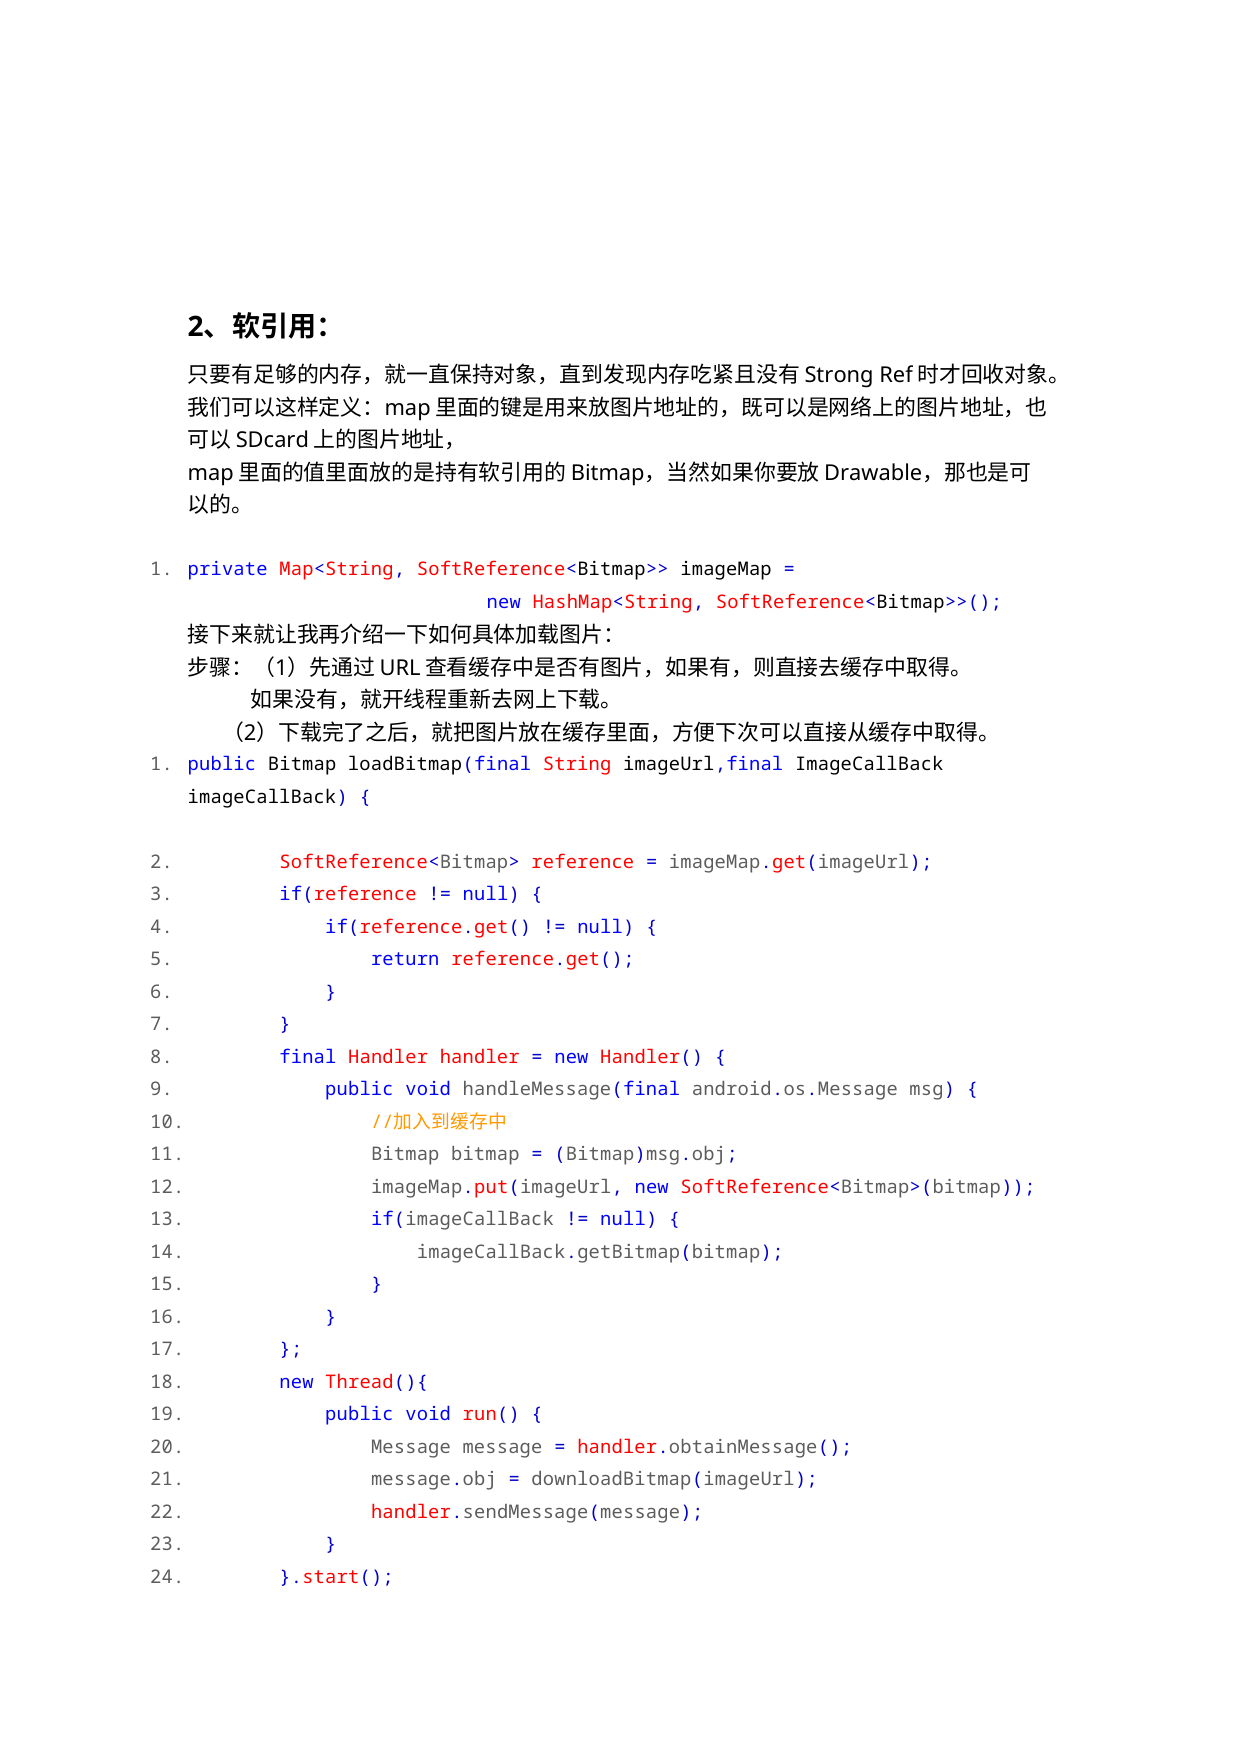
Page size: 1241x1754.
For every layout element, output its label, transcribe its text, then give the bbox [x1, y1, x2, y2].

list if(reference != null) { [150, 877, 1051, 909]
list final Handler handler = new Handler() { [150, 1039, 1051, 1072]
list SoftReference<Bitmap> reference = imageMap.get(imageUrl); [150, 844, 1051, 877]
list new Thread(){ [150, 1364, 1051, 1397]
list }.start(); [150, 1559, 1051, 1592]
list imageMap.put(imageUrl, new SoftReference<Bitmap>(bitmap)); [150, 1169, 1051, 1202]
list } [150, 1527, 1051, 1559]
list } [150, 1267, 1051, 1299]
list if(reference.get() != null) { [150, 909, 1051, 942]
list //加入到缓存中 [150, 1104, 1051, 1137]
list if(imageCallBack != null) { [150, 1202, 1051, 1234]
list return reference.get(); [150, 942, 1051, 974]
list Bitmap bitmap = (Bitmap)msg.obj; [150, 1137, 1051, 1169]
text new HashMap<String, SoftReference<Bitmap>>(); [187, 584, 1051, 617]
list } [150, 974, 1051, 1007]
list public void handleMessage(final android.os.Message msg) { [150, 1072, 1051, 1104]
list }; [150, 1332, 1051, 1364]
list private Map<String, SoftReference<Bitmap>> imageMap = [150, 552, 1051, 584]
text 接下来就让我再介绍一下如何具体加载图片： 步骤：（1）先通过URL查看缓存中是否有图片，如果有，则直接去缓存中取得。 如果没有，就开线程重新去网上下载。 （2）下载完了之后，就把图片放在缓存里面，方便下次可以直接从缓存中取得。 [187, 617, 1053, 747]
list message.obj = downloadBitmap(imageUrl); [150, 1462, 1051, 1494]
list public void run() { [150, 1397, 1051, 1429]
list handler.sendMessage(message); [150, 1494, 1051, 1527]
list imageCallBack.getBitmap(bitmap); [150, 1234, 1051, 1267]
list public Bitmap loadBitmap(final String imageUrl,final ImageCallBack imageCallBack) { [150, 747, 1051, 844]
list Message message = handler.obtainMessage(); [150, 1429, 1051, 1462]
list } [150, 1299, 1051, 1332]
text 2、软引用： 只要有足够的内存，就一直保持对象，直到发现内存吃紧且没有Strong Ref时才回收对象。 我们可以这样定义：map里面的键是用来放图片地址的，既可以是网络上的图片地址，也可以SDcard上的图片地址， map里面的值里面放的是持有软引用的Bitmap，当然如果你要放Drawable，那也是可以的。 [187, 162, 1053, 552]
list } [150, 1007, 1051, 1039]
